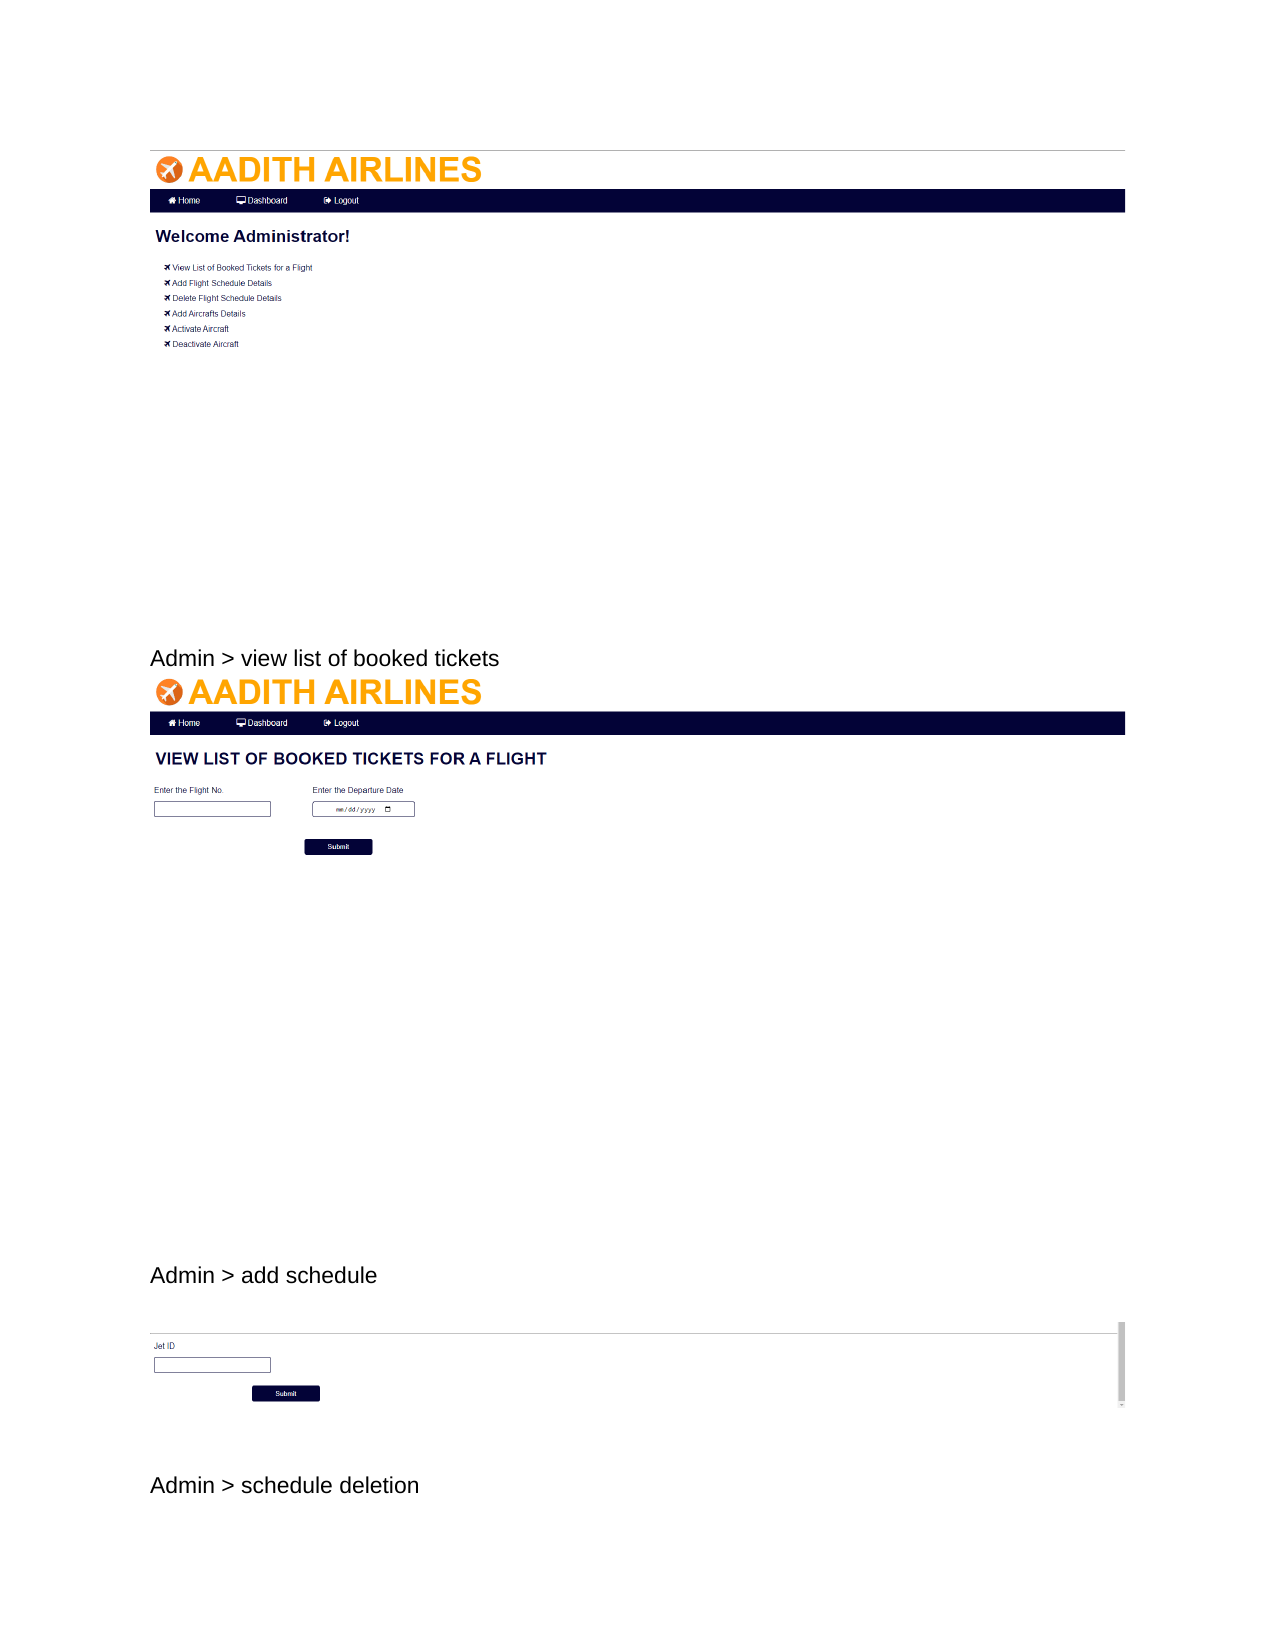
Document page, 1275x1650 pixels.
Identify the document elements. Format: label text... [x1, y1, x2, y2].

text Admin > schedule deletion [150, 1472, 1125, 1498]
text Admin > view list of booked tickets [150, 644, 1125, 671]
picture [150, 1322, 1125, 1408]
picture [150, 674, 1125, 1138]
text Admin > add schedule [150, 1262, 1125, 1288]
picture [150, 150, 1125, 611]
